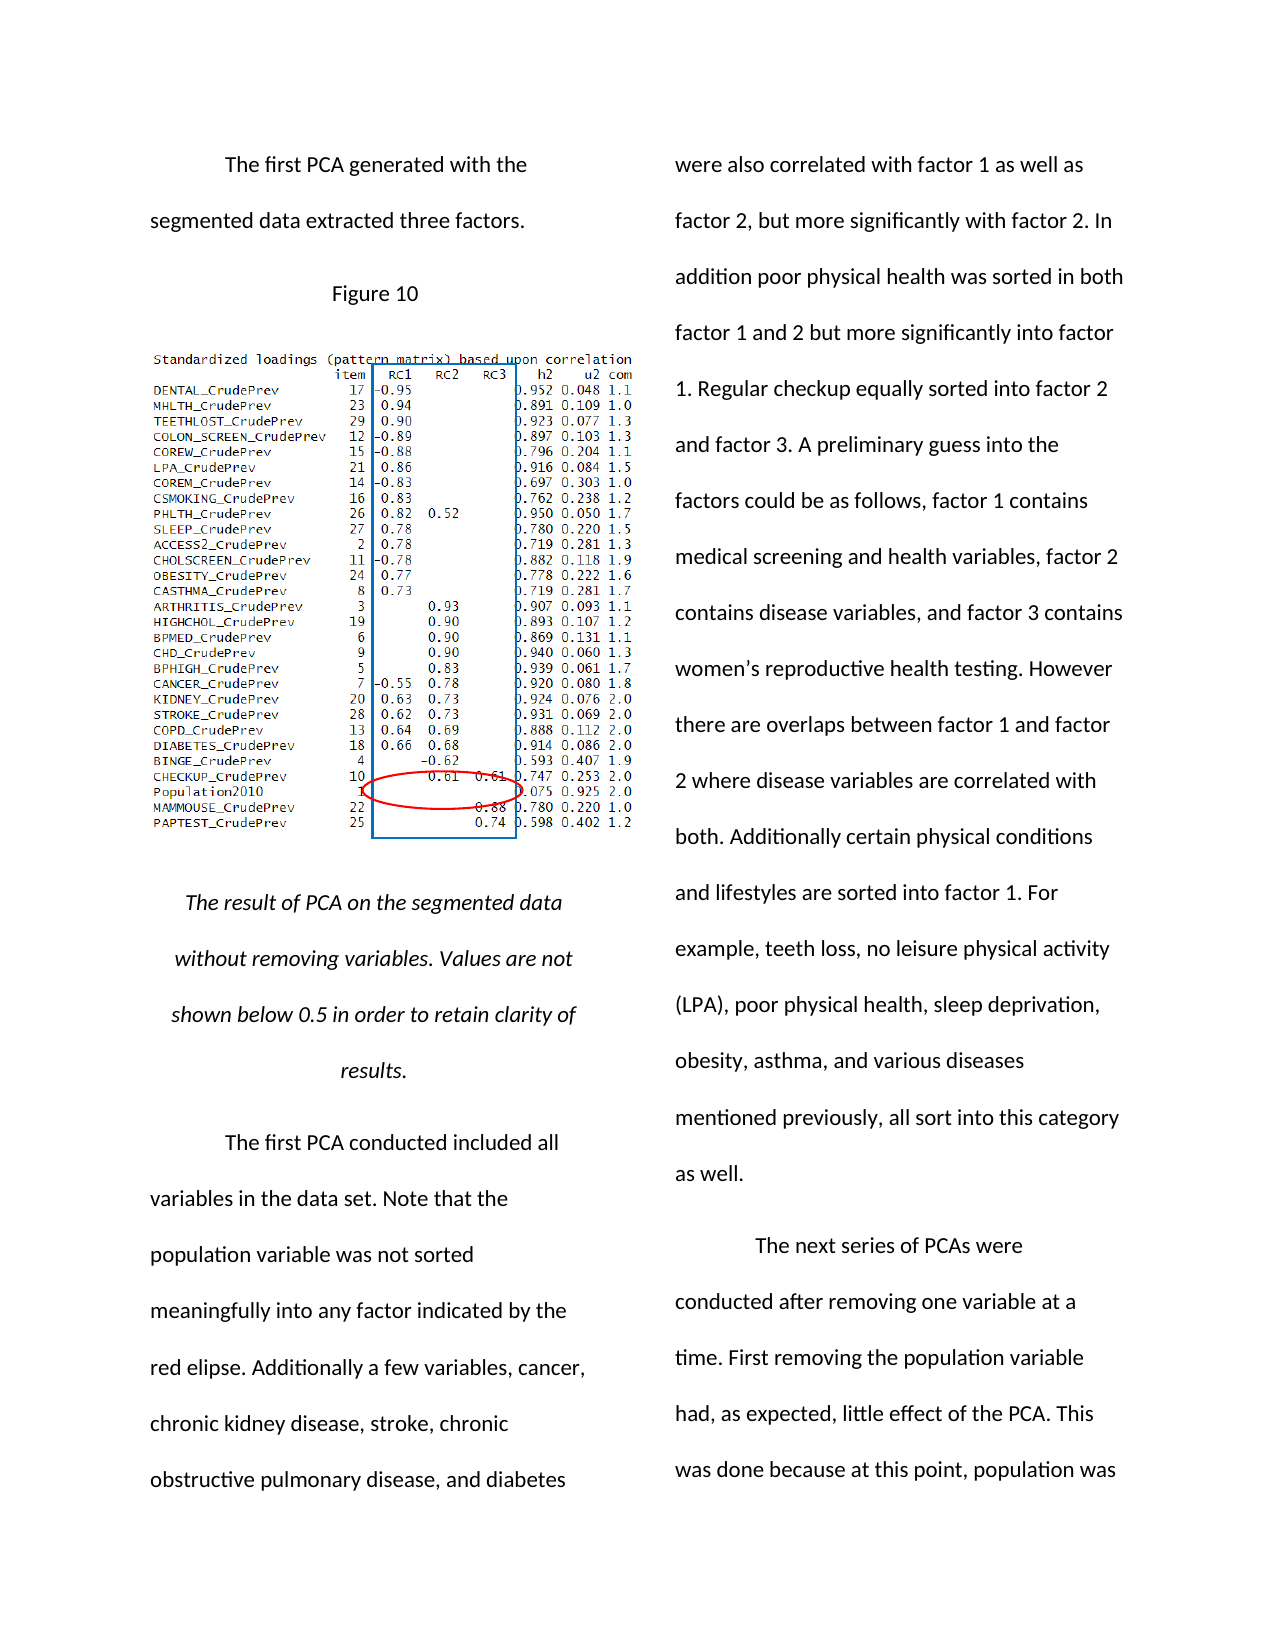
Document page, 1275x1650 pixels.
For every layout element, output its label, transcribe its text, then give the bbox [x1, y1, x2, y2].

text The result of PCA on the segmented data without removing variables. Values are not shown below 0.5 in order to retain clarity of results. [150, 888, 600, 1084]
text The first PCA conducted included all variables in the data set. Note that the population variable was not sorted meaningfully into any factor indicated by the red elipse. Additionally a few variables, cancer, chronic kidney disease, stroke, chronic obstructive pulmonary disease, and diabetes were also correlated with factor 1 as well as factor 2, but more significantly with factor 2. In addition poor physical health was sorted in both factor 1 and 2 but more significantly into factor 1. Regular checkup equally sorted into factor 2 and factor 3. A preliminary guess into the factors could be as follows, factor 1 contains medical screening and health variables, factor 2 contains disease variables, and factor 3 contains women’s reproductive health testing. However there are overlaps between factor 1 and factor 2 where disease variables are correlated with both. Additionally certain physical conditions and lifestyles are sorted into factor 1. For example, teeth loss, no leisure physical activity (LPA), poor physical health, sleep deprivation, obesity, asthma, and various diseases mentioned previously, all sort into this category as well. [150, 1128, 600, 1493]
text Figure 10 [150, 279, 600, 307]
text The first PCA conducted included all variables in the data set. Note that the population variable was not sorted meaningfully into any factor indicated by the red elipse. Additionally a few variables, cancer, chronic kidney disease, stroke, chronic obstructive pulmonary disease, and diabetes were also correlated with factor 1 as well as factor 2, but more significantly with factor 2. In addition poor physical health was sorted in both factor 1 and 2 but more significantly into factor 1. Regular checkup equally sorted into factor 2 and factor 3. A preliminary guess into the factors could be as follows, factor 1 contains medical screening and health variables, factor 2 contains disease variables, and factor 3 contains women’s reproductive health testing. However there are overlaps between factor 1 and factor 2 where disease variables are correlated with both. Additionally certain physical conditions and lifestyles are sorted into factor 1. For example, teeth loss, no leisure physical activity (LPA), poor physical health, sleep deprivation, obesity, asthma, and various diseases mentioned previously, all sort into this category as well. [675, 150, 1125, 1187]
text The first PCA generated with the segmented data extracted three factors. [150, 150, 600, 234]
picture [150, 351, 638, 843]
